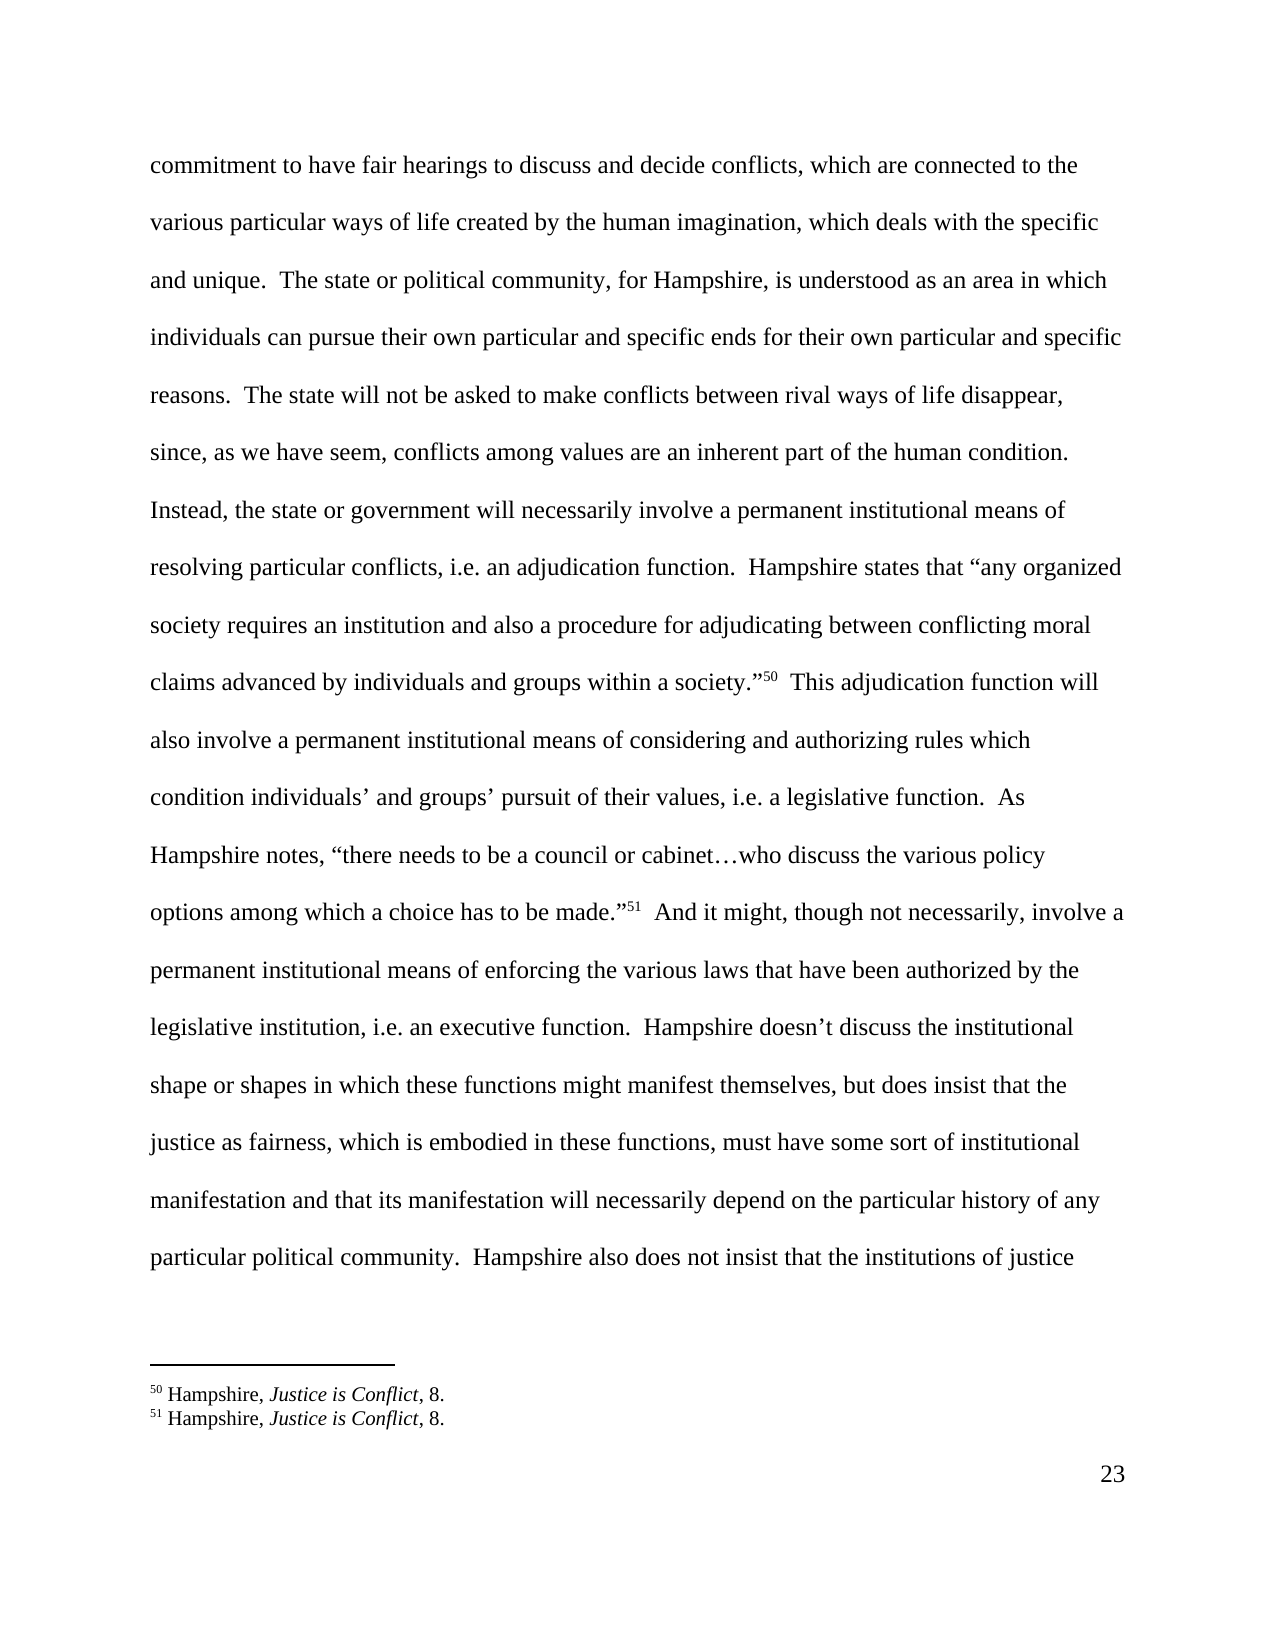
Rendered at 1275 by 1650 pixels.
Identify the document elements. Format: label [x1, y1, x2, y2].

text [150, 150, 1125, 1271]
